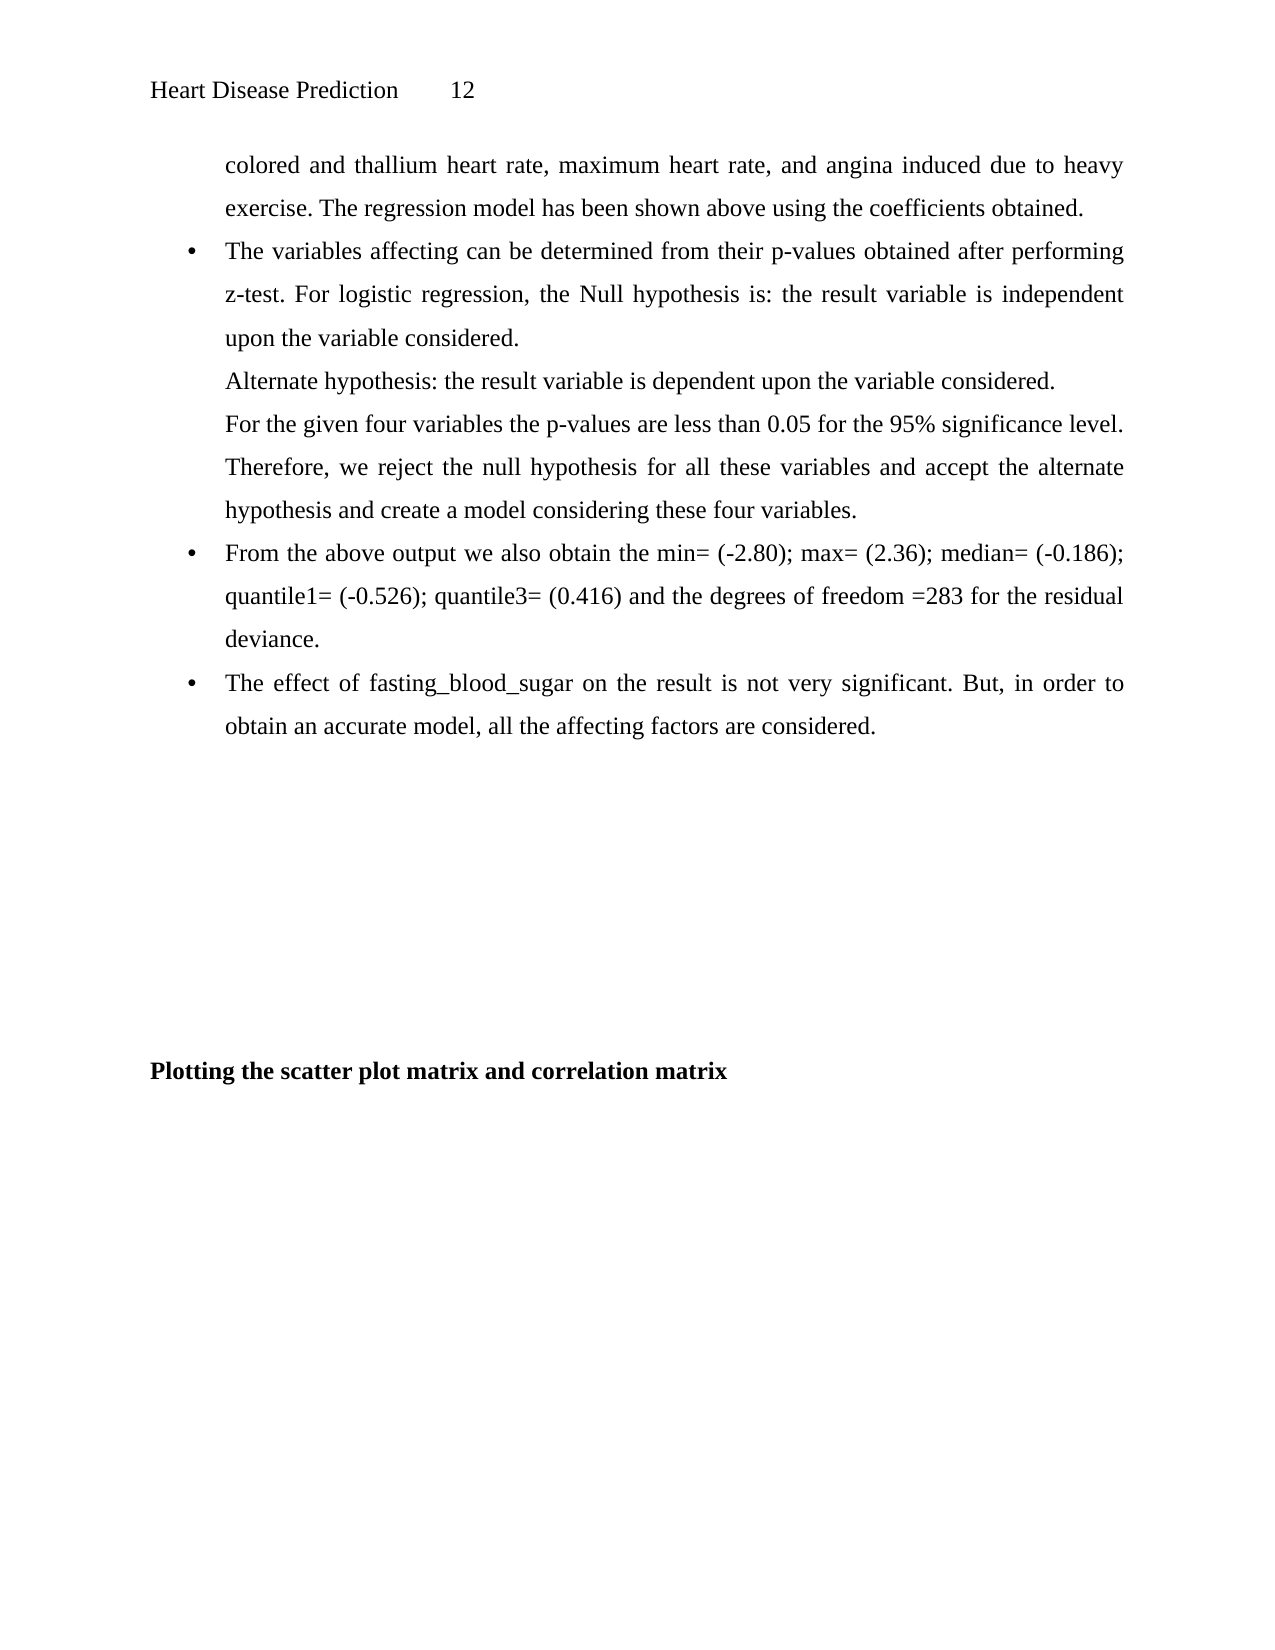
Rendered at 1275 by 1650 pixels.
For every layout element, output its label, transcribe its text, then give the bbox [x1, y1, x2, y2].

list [187, 150, 1125, 222]
text Alternate hypothesis: the result variable is dependent upon the variable considered. [225, 366, 1125, 394]
text For the given four variables the p-values are less than 0.05 for the 95% significance level. Therefore, we reject the null hypothesis for all these variables and accept the alternate hypothesis and create a model considering these four variables. [225, 409, 1125, 524]
text Plotting the scatter plot matrix and correlation matrix [150, 1056, 1125, 1085]
list The effect of fasting_blood_sugar on the result is not very significant. But, in order to obtain an accurate model, all the affecting factors are considered. [187, 668, 1125, 740]
list From the above output we also obtain the min= (-2.80); max= (2.36); median= (-0.186); quantile1= (-0.526); quantile3= (0.416) and the degrees of freedom =283 for the residual deviance. [187, 538, 1125, 653]
list The variables affecting can be determined from their p-values obtained after performing z-test. For logistic regression, the Null hypothesis is: the result variable is independent upon the variable considered. [187, 236, 1125, 351]
